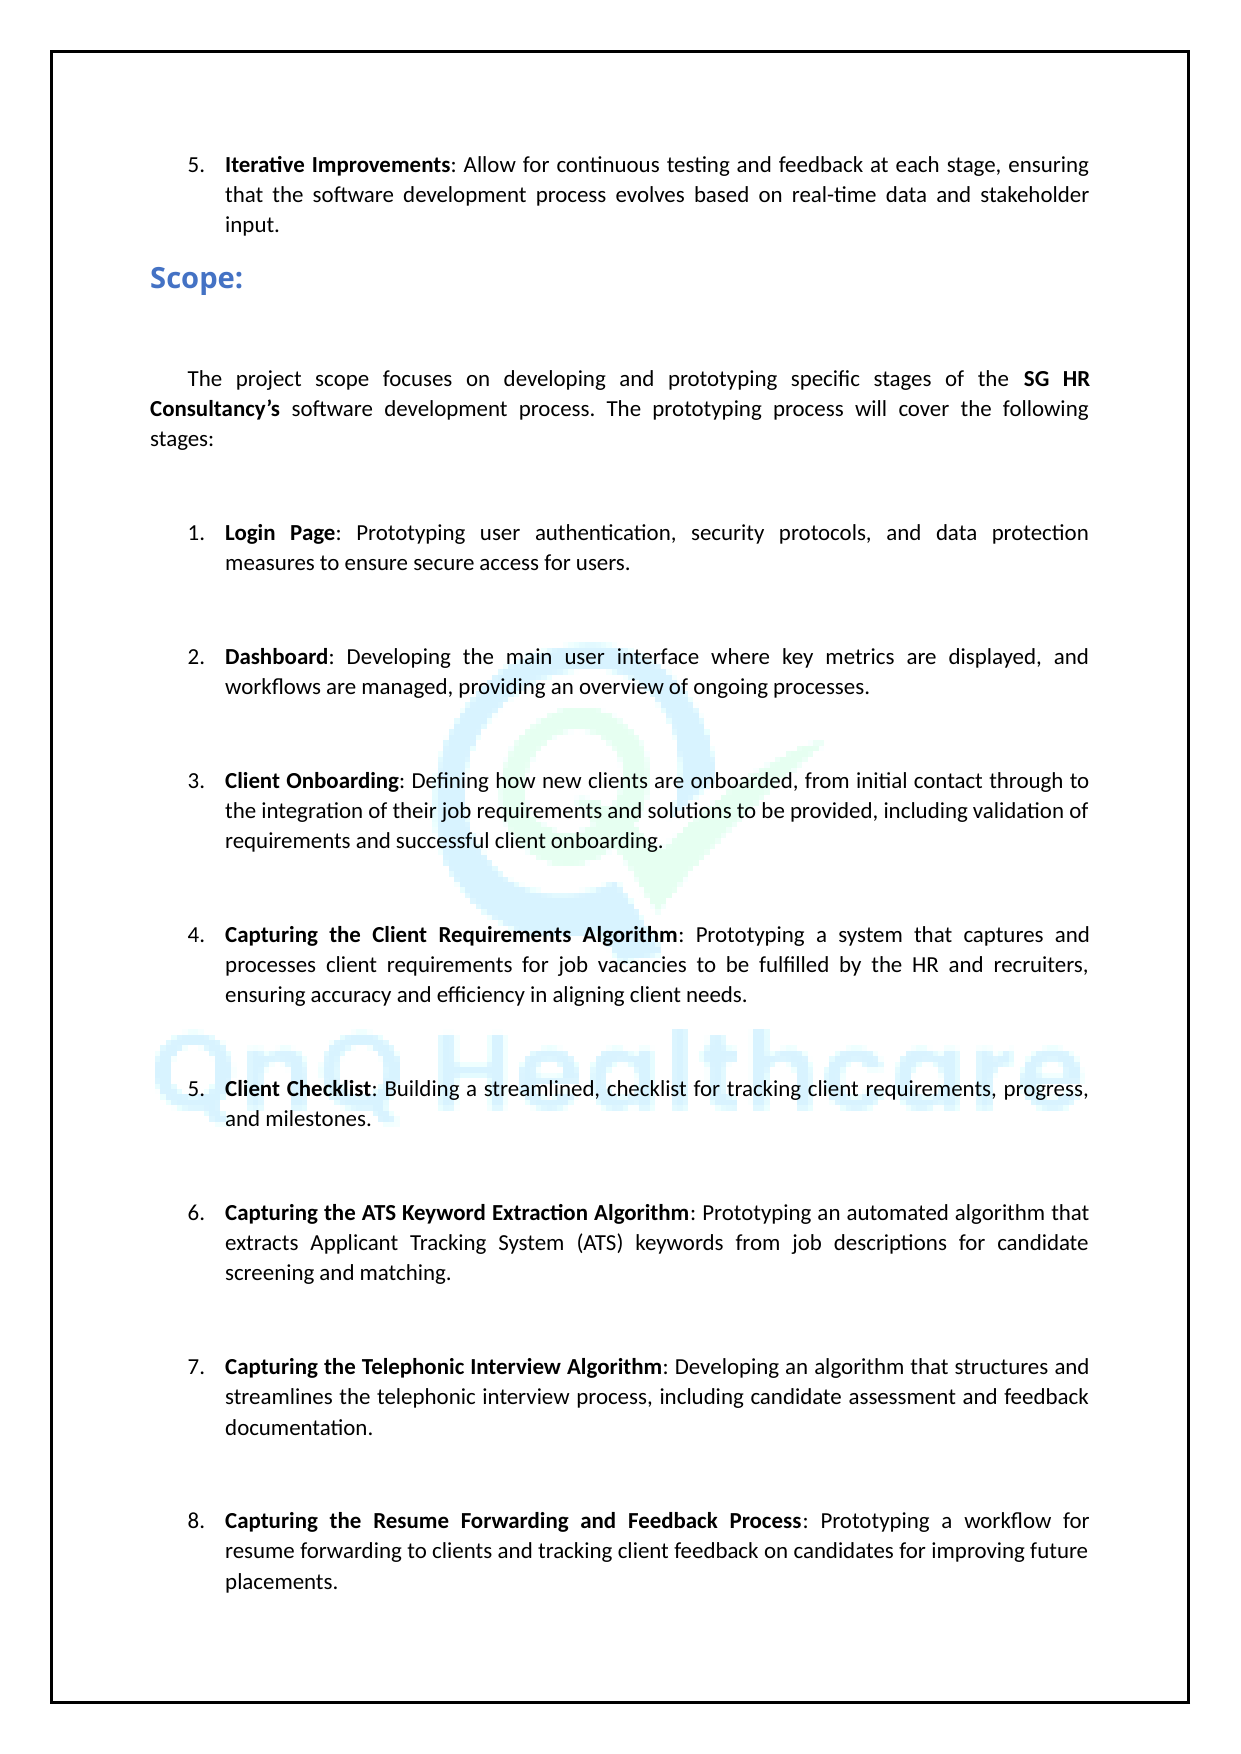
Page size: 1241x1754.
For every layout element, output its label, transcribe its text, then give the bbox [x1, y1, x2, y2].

list Capturing the ATS Keyword Extraction Algorithm: Prototyping an automated algorithm that extracts Applicant Tracking System (ATS) keywords from job descriptions for candidate screening and matching. [187, 1198, 1090, 1286]
list Client Checklist: Building a streamlined, checklist for tracking client requirements, progress, and milestones. [187, 1074, 1090, 1132]
text Scope: [150, 257, 1090, 297]
list Dashboard: Developing the main user interface where key metrics are displayed, and workflows are managed, providing an overview of ongoing processes. [187, 642, 1090, 700]
list Iterative Improvements: Allow for continuous testing and feedback at each stage, ensuring that the software development process evolves based on real-time data and stakeholder input. [187, 150, 1090, 238]
list Capturing the Resume Forwarding and Feedback Process: Prototyping a workflow for resume forwarding to clients and tracking client feedback on candidates for improving future placements. [187, 1506, 1090, 1595]
list Client Onboarding: Defining how new clients are onboarded, from initial contact through to the integration of their job requirements and solutions to be provided, including validation of requirements and successful client onboarding. [187, 766, 1090, 854]
list Capturing the Client Requirements Algorithm: Prototyping a system that captures and processes client requirements for job vacancies to be fulfilled by the HR and recruiters, ensuring accuracy and efficiency in aligning client needs. [187, 920, 1090, 1008]
list Capturing the Telephonic Interview Algorithm: Developing an algorithm that structures and streamlines the telephonic interview process, including candidate assessment and feedback documentation. [187, 1352, 1090, 1441]
text The project scope focuses on developing and prototyping specific stages of the SG HR Consultancy’s software development process. The prototyping process will cover the following stages: [150, 364, 1090, 452]
list Login Page: Prototyping user authentication, security protocols, and data protection measures to ensure secure access for users. [187, 518, 1090, 576]
